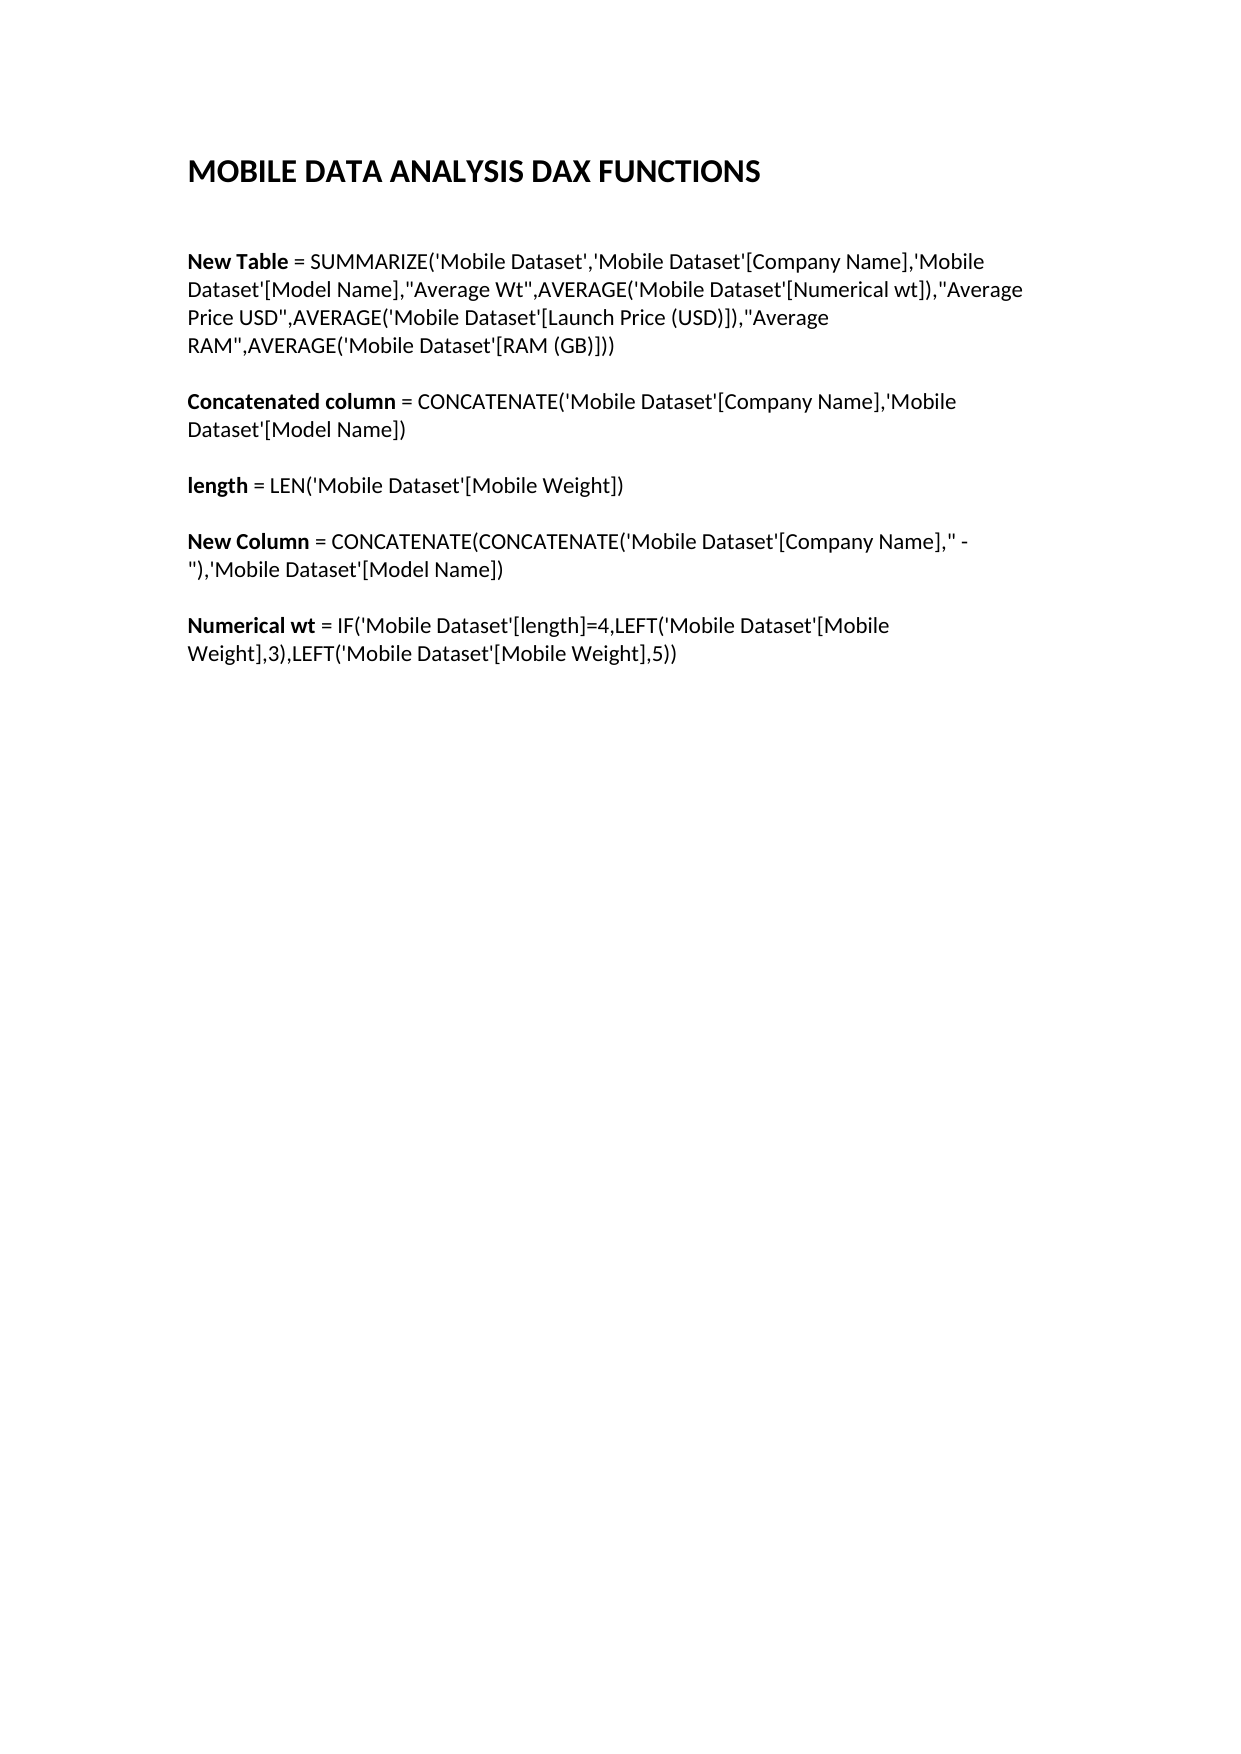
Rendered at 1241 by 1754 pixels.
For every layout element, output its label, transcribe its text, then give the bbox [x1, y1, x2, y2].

text MOBILE DATA ANALYSIS DAX FUNCTIONS New Table = SUMMARIZE('Mobile Dataset','Mobile Dataset'[Company Name],'Mobile Dataset'[Model Name],"Average Wt",AVERAGE('Mobile Dataset'[Numerical wt]),"Average Price USD",AVERAGE('Mobile Dataset'[Launch Price (USD)]),"Average RAM",AVERAGE('Mobile Dataset'[RAM (GB)])) Concatenated column = CONCATENATE('Mobile Dataset'[Company Name],'Mobile Dataset'[Model Name]) length = LEN('Mobile Dataset'[Mobile Weight]) New Column = CONCATENATE(CONCATENATE('Mobile Dataset'[Company Name]," - "),'Mobile Dataset'[Model Name]) Numerical wt = IF('Mobile Dataset'[length]=4,LEFT('Mobile Dataset'[Mobile Weight],3),LEFT('Mobile Dataset'[Mobile Weight],5)) [187, 150, 1053, 692]
